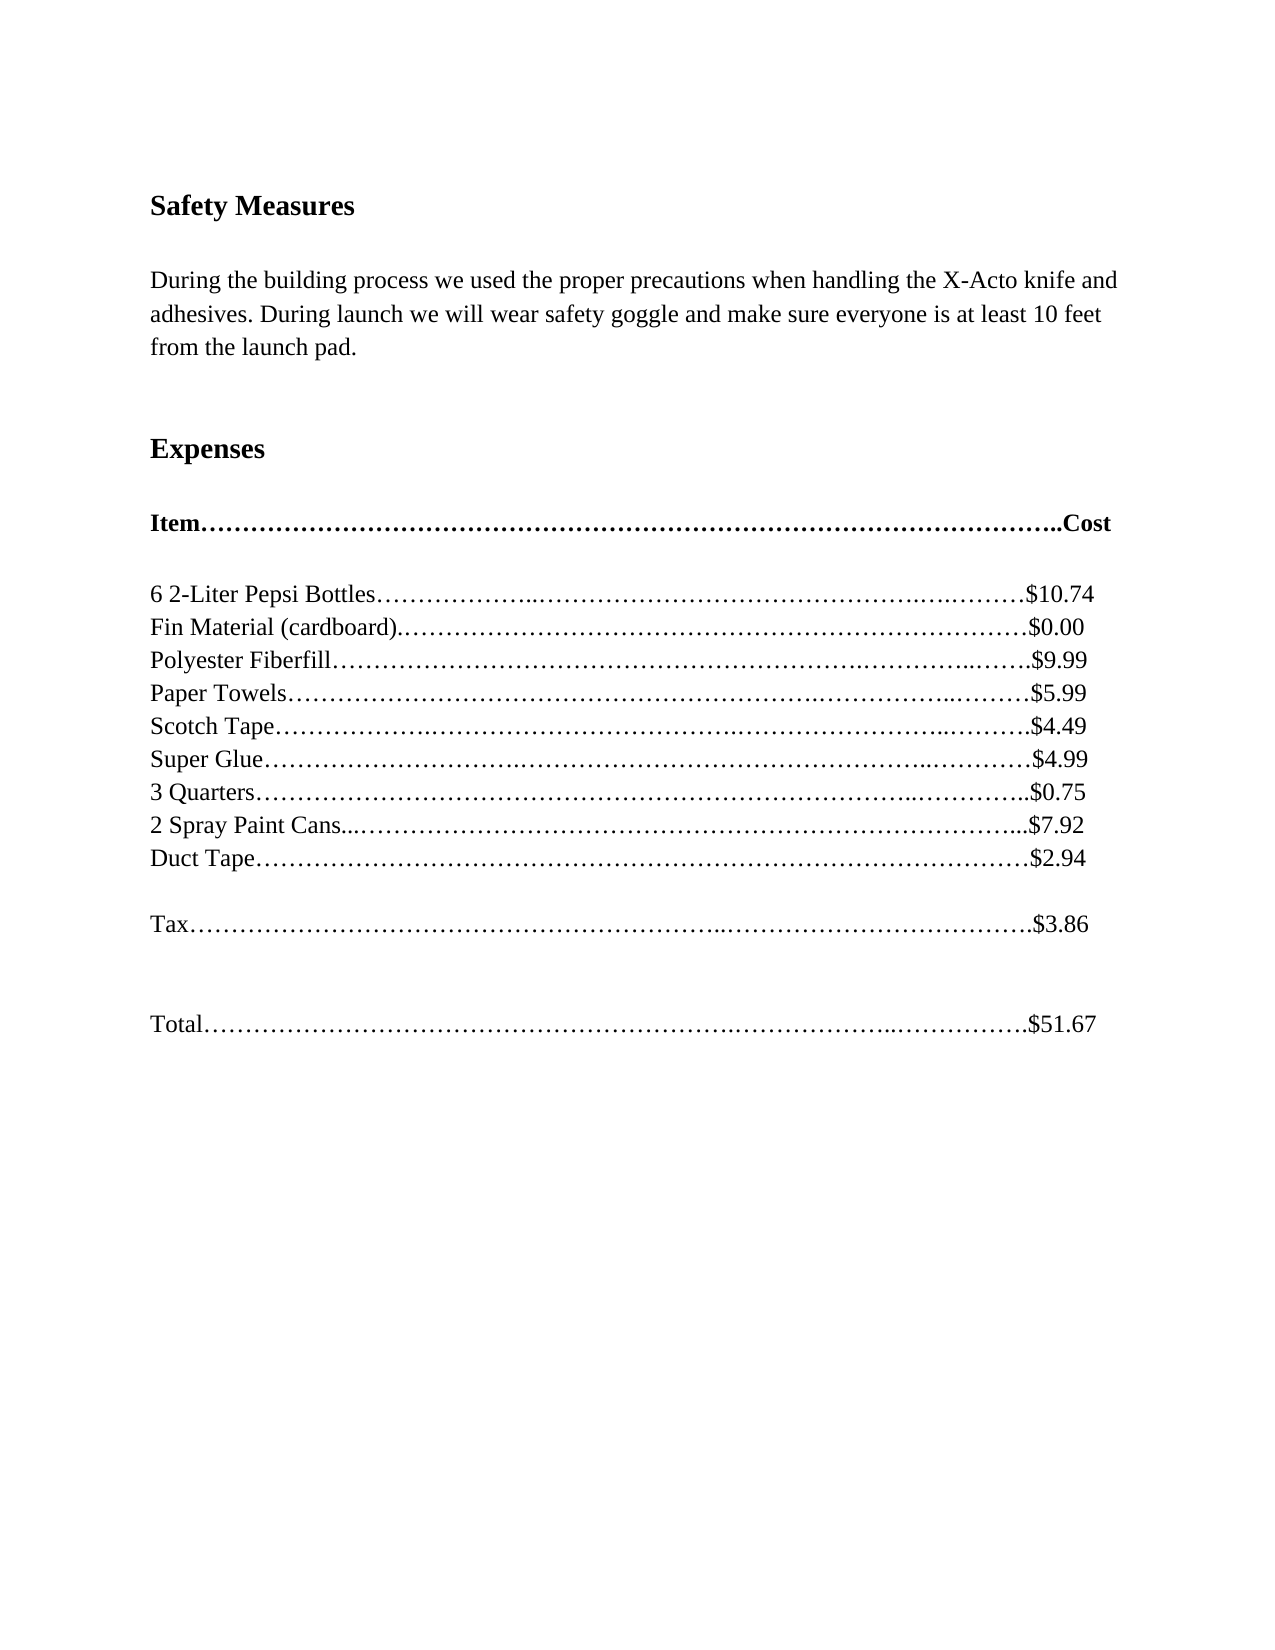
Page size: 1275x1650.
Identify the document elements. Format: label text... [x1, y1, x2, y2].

text Polyester Fiberfill……………………………………………………….…………..…….$9.99 [150, 645, 1125, 674]
text Safety Measures [150, 188, 1125, 222]
text Super Glue………………………….…………………………………………..…………$4.99 [150, 744, 1125, 773]
text Scotch Tape……………….……………………………….……………………..……….$4.49 [150, 711, 1125, 740]
text 6 2-Liter Pepsi Bottles………………..……………………………………….….………$10.74 [150, 579, 1125, 608]
text Tax………………………………………………………..……………………………….$3.86 [150, 909, 1125, 938]
text Total……………………………………………………….………………..…………….$51.67 [150, 1009, 1125, 1037]
text During the building process we used the proper precautions when handling the X-Acto knife and adhesives. During launch we will wear safety goggle and make sure everyone is at least 10 feet from the launch pad. [150, 266, 1125, 360]
text 2 Spray Paint Cans...……………………………………………………………………...$7.92 [150, 811, 1125, 839]
text Paper Towels……………………………………………………….……………..………$5.99 [150, 678, 1125, 707]
text Item…………………………………………………………………………………………..Cost [150, 508, 1125, 537]
text 3 Quarters……………………………………………………………………..…………..$0.75 [150, 777, 1125, 806]
text Expenses [150, 431, 1125, 464]
text Fin Material (cardboard).…………………………………………………………………$0.00 [150, 612, 1125, 641]
text Duct Tape…………………………………………………………………………………$2.94 [150, 843, 1125, 872]
